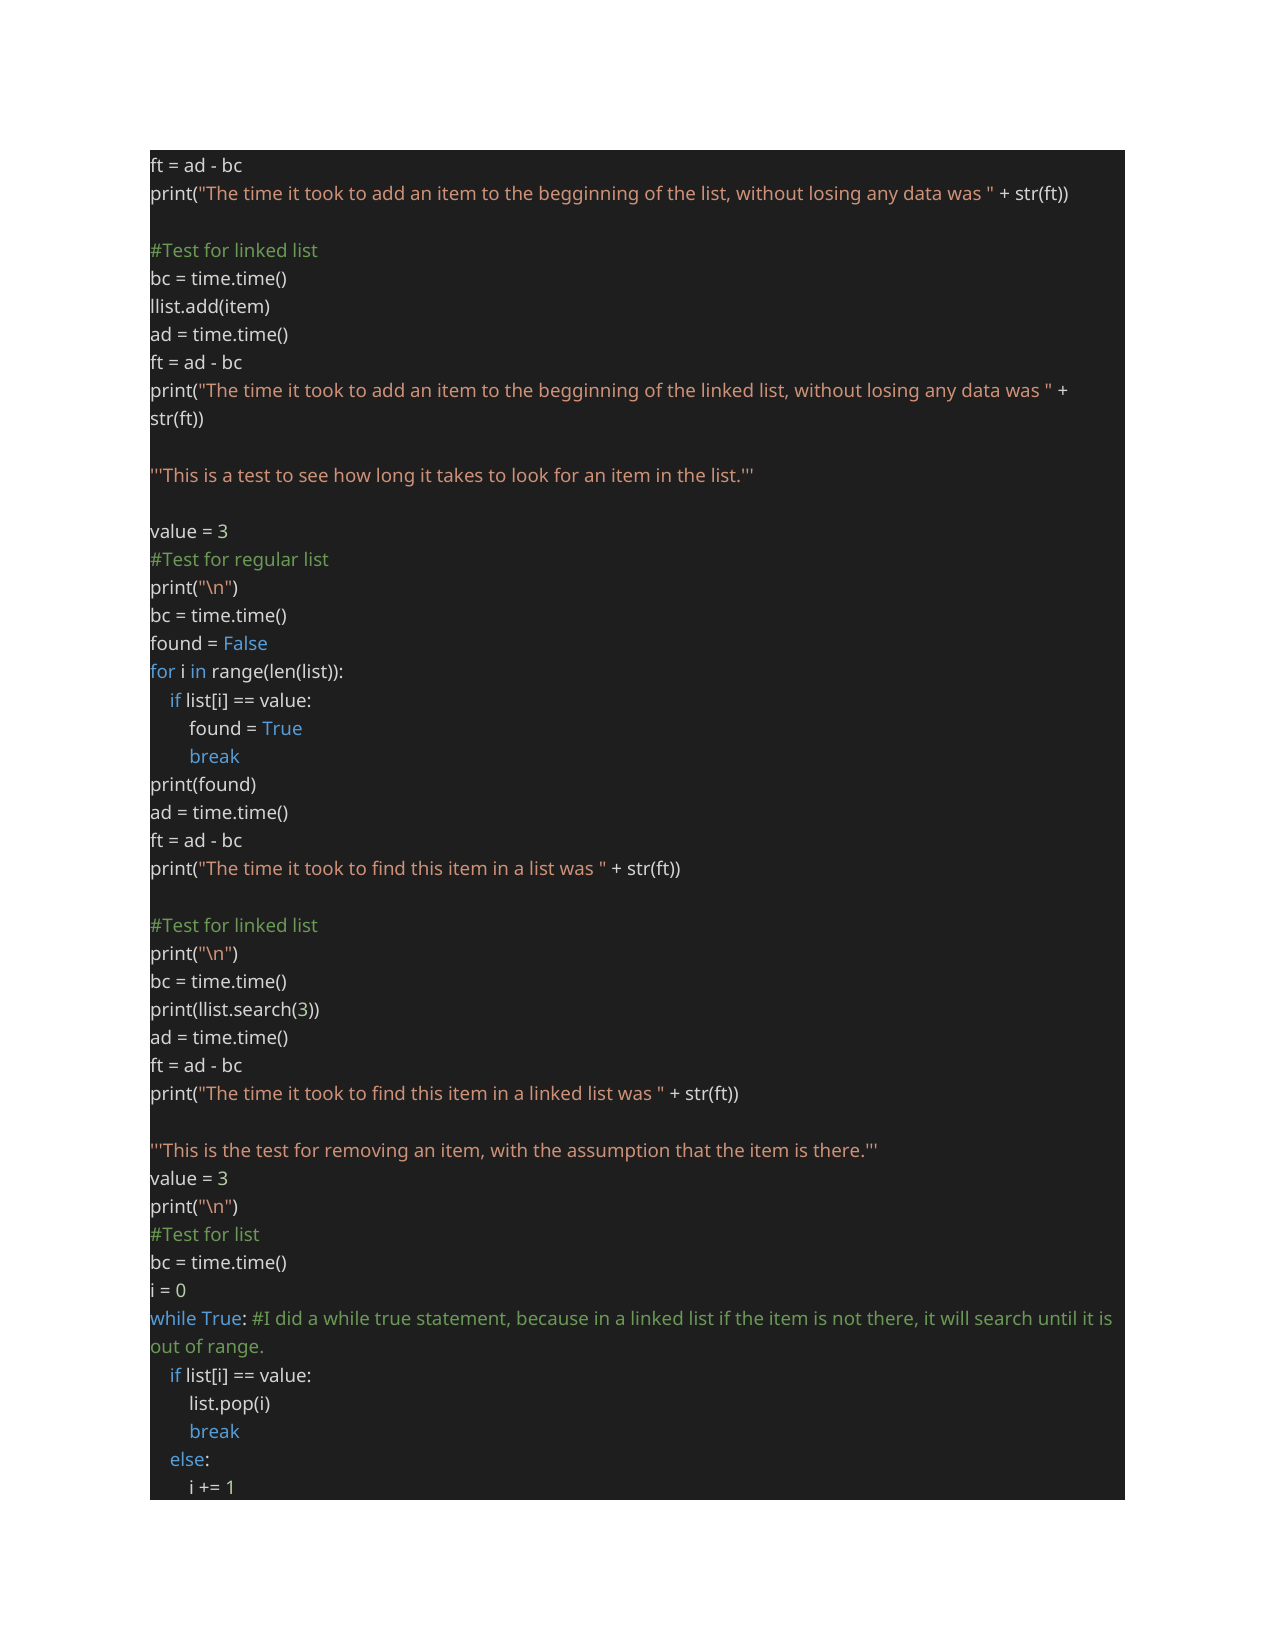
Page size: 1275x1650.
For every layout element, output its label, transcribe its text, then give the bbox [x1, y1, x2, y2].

text '''This is the test for removing an item, with the assumption that the item is there.''' [150, 1134, 1125, 1162]
text bc = time.time() [150, 262, 1125, 291]
text print("The time it took to find this item in a linked list was " + str(ft)) [150, 1078, 1125, 1106]
text value = 3 [150, 516, 1125, 544]
text ft = ad - bc [150, 825, 1125, 853]
text found = True [150, 712, 1125, 741]
text print("\n") [150, 1191, 1125, 1219]
text #Test for linked list [150, 909, 1125, 937]
text ft = ad - bc [150, 150, 1125, 178]
text print(llist.search(3)) [150, 994, 1125, 1022]
text bc = time.time() [150, 966, 1125, 994]
text #Test for regular list [150, 544, 1125, 572]
text bc = time.time() [150, 600, 1125, 628]
text ad = time.time() [150, 319, 1125, 347]
text if list[i] == value: [150, 684, 1125, 712]
text if list[i] == value: [150, 1359, 1125, 1387]
text print("\n") [150, 937, 1125, 966]
text print(found) [150, 769, 1125, 797]
text for i in range(len(list)): [150, 656, 1125, 684]
text list.pop(i) [150, 1387, 1125, 1416]
text i = 0 [150, 1275, 1125, 1303]
text print("The time it took to add an item to the begginning of the linked list, without losing any data was " + str(ft)) [150, 375, 1125, 431]
text else: [150, 1444, 1125, 1472]
text value = 3 [150, 1162, 1125, 1191]
text #Test for linked list [150, 234, 1125, 262]
text print("\n") [150, 572, 1125, 600]
text ad = time.time() [150, 797, 1125, 825]
text ft = ad - bc [150, 347, 1125, 375]
text print("The time it took to find this item in a list was " + str(ft)) [150, 853, 1125, 881]
text llist.add(item) [150, 291, 1125, 319]
text found = False [150, 628, 1125, 656]
text break [150, 741, 1125, 769]
text #Test for list [150, 1219, 1125, 1247]
text '''This is a test to see how long it takes to look for an item in the list.''' [150, 459, 1125, 487]
text ft = ad - bc [150, 1050, 1125, 1078]
text print("The time it took to add an item to the begginning of the list, without losing any data was " + str(ft)) [150, 178, 1125, 206]
text ad = time.time() [150, 1022, 1125, 1050]
text while True: #I did a while true statement, because in a linked list if the item is not there, it will search until it is out of range. [150, 1303, 1125, 1359]
text bc = time.time() [150, 1247, 1125, 1275]
text break [150, 1416, 1125, 1444]
text i += 1 [150, 1472, 1125, 1500]
